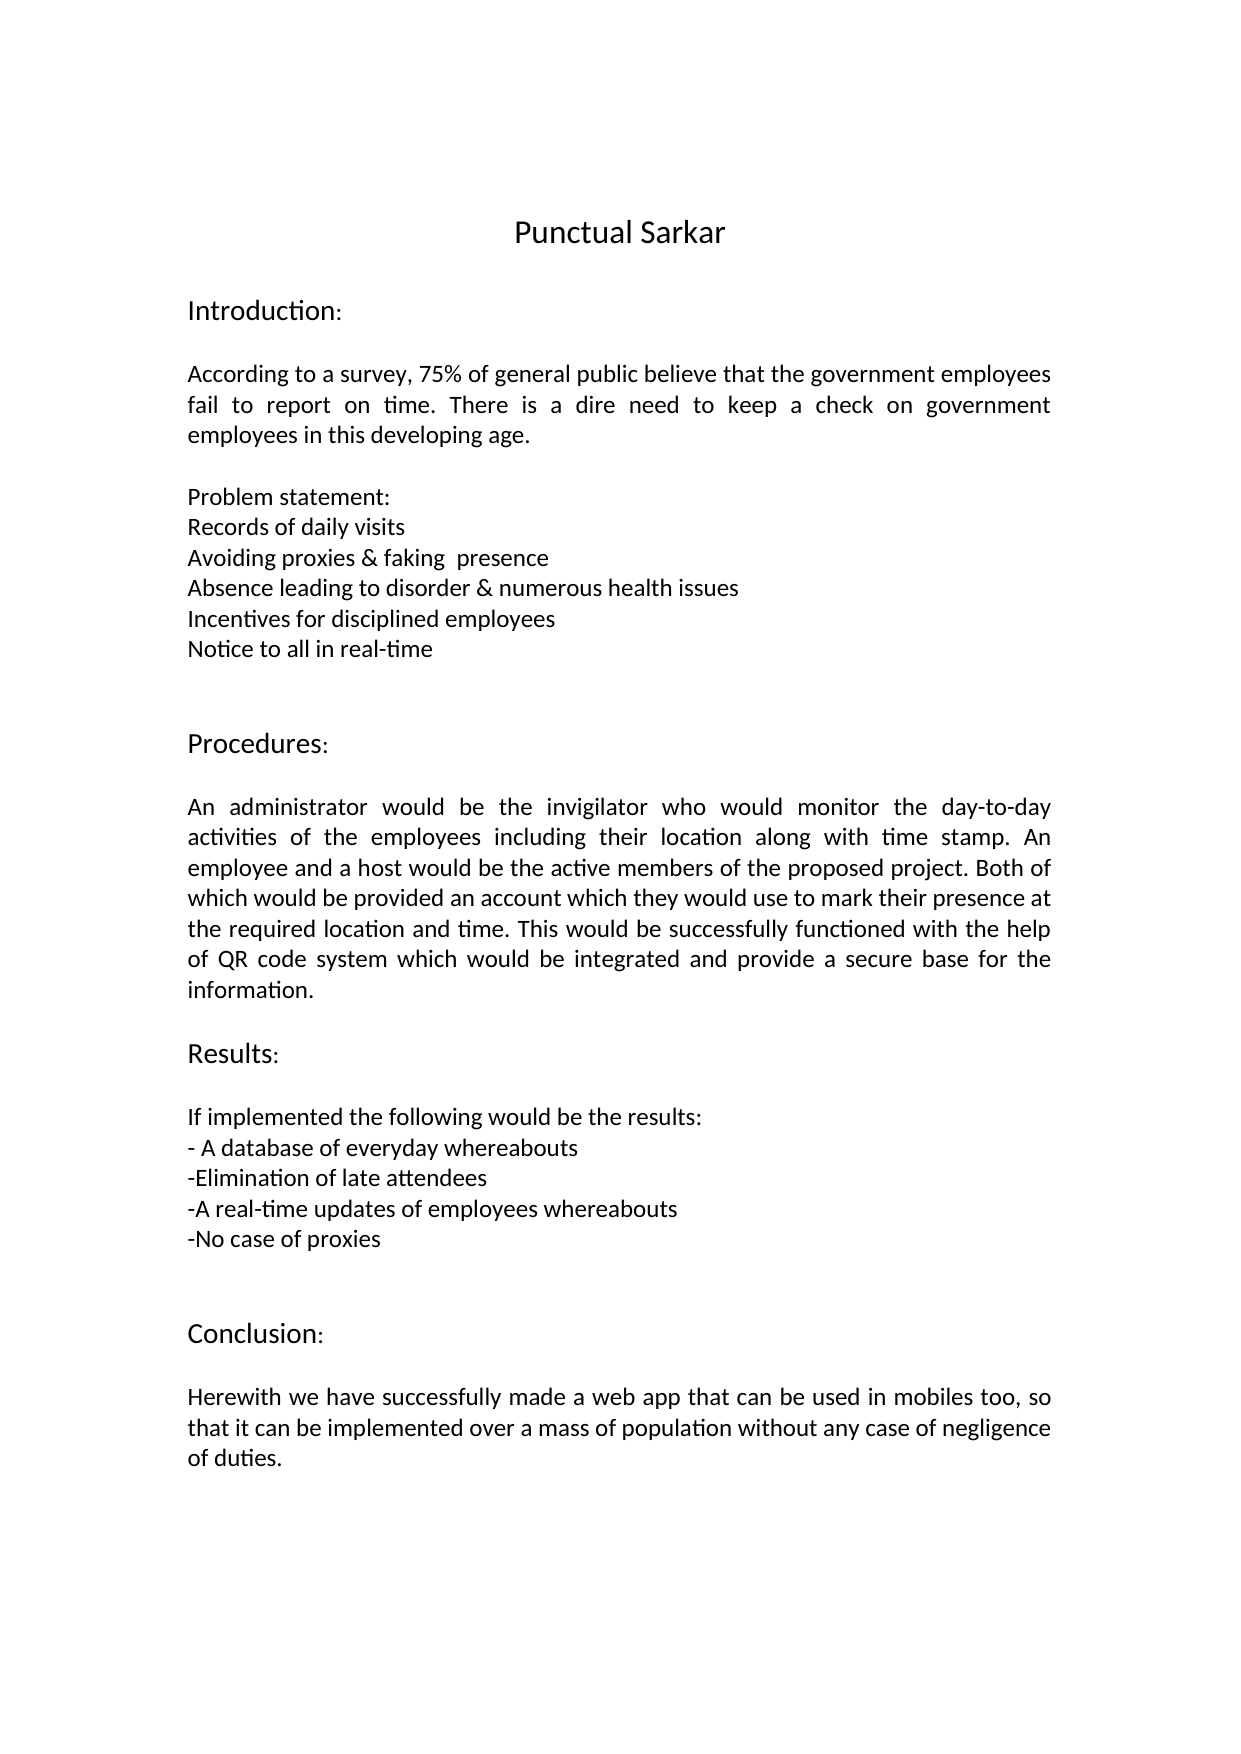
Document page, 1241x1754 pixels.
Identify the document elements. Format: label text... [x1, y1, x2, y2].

text If implemented the following would be the results: [187, 1101, 1053, 1132]
text Procedures: [187, 725, 1053, 761]
text Punctual Sarkar [187, 211, 1053, 252]
text -Elimination of late attendees [187, 1162, 1053, 1193]
text Records of daily visits [187, 511, 1053, 542]
text Incentives for disciplined employees [187, 603, 1053, 633]
text Notice to all in real-time [187, 633, 1053, 664]
text Absence leading to disorder & numerous health issues [187, 572, 1053, 603]
text An administrator would be the invigilator who would monitor the day-to-day activities of the employees including their location along with time stamp. An employee and a host would be the active members of the proposed project. Both of which would be provided an account which they would use to mark their presence at the required location and time. This would be successfully functioned with the help of QR code system which would be integrated and provide a secure base for the information. [187, 791, 1053, 1005]
text According to a survey, 75% of general public believe that the government employees fail to report on time. There is a dire need to keep a check on government employees in this developing age. [187, 359, 1053, 450]
text Conclusion: [187, 1315, 1053, 1351]
text -No case of proxies [187, 1223, 1053, 1254]
text Introduction: [187, 292, 1053, 328]
text Results: [187, 1035, 1053, 1071]
text -A real-time updates of employees whereabouts [187, 1193, 1053, 1223]
text Problem statement: [187, 481, 1053, 511]
text Herewith we have successfully made a web app that can be used in mobiles too, so that it can be implemented over a mass of population without any case of negligence of duties. [187, 1381, 1053, 1473]
text - A database of everyday whereabouts [187, 1132, 1053, 1162]
text Avoiding proxies & faking presence [187, 542, 1053, 572]
